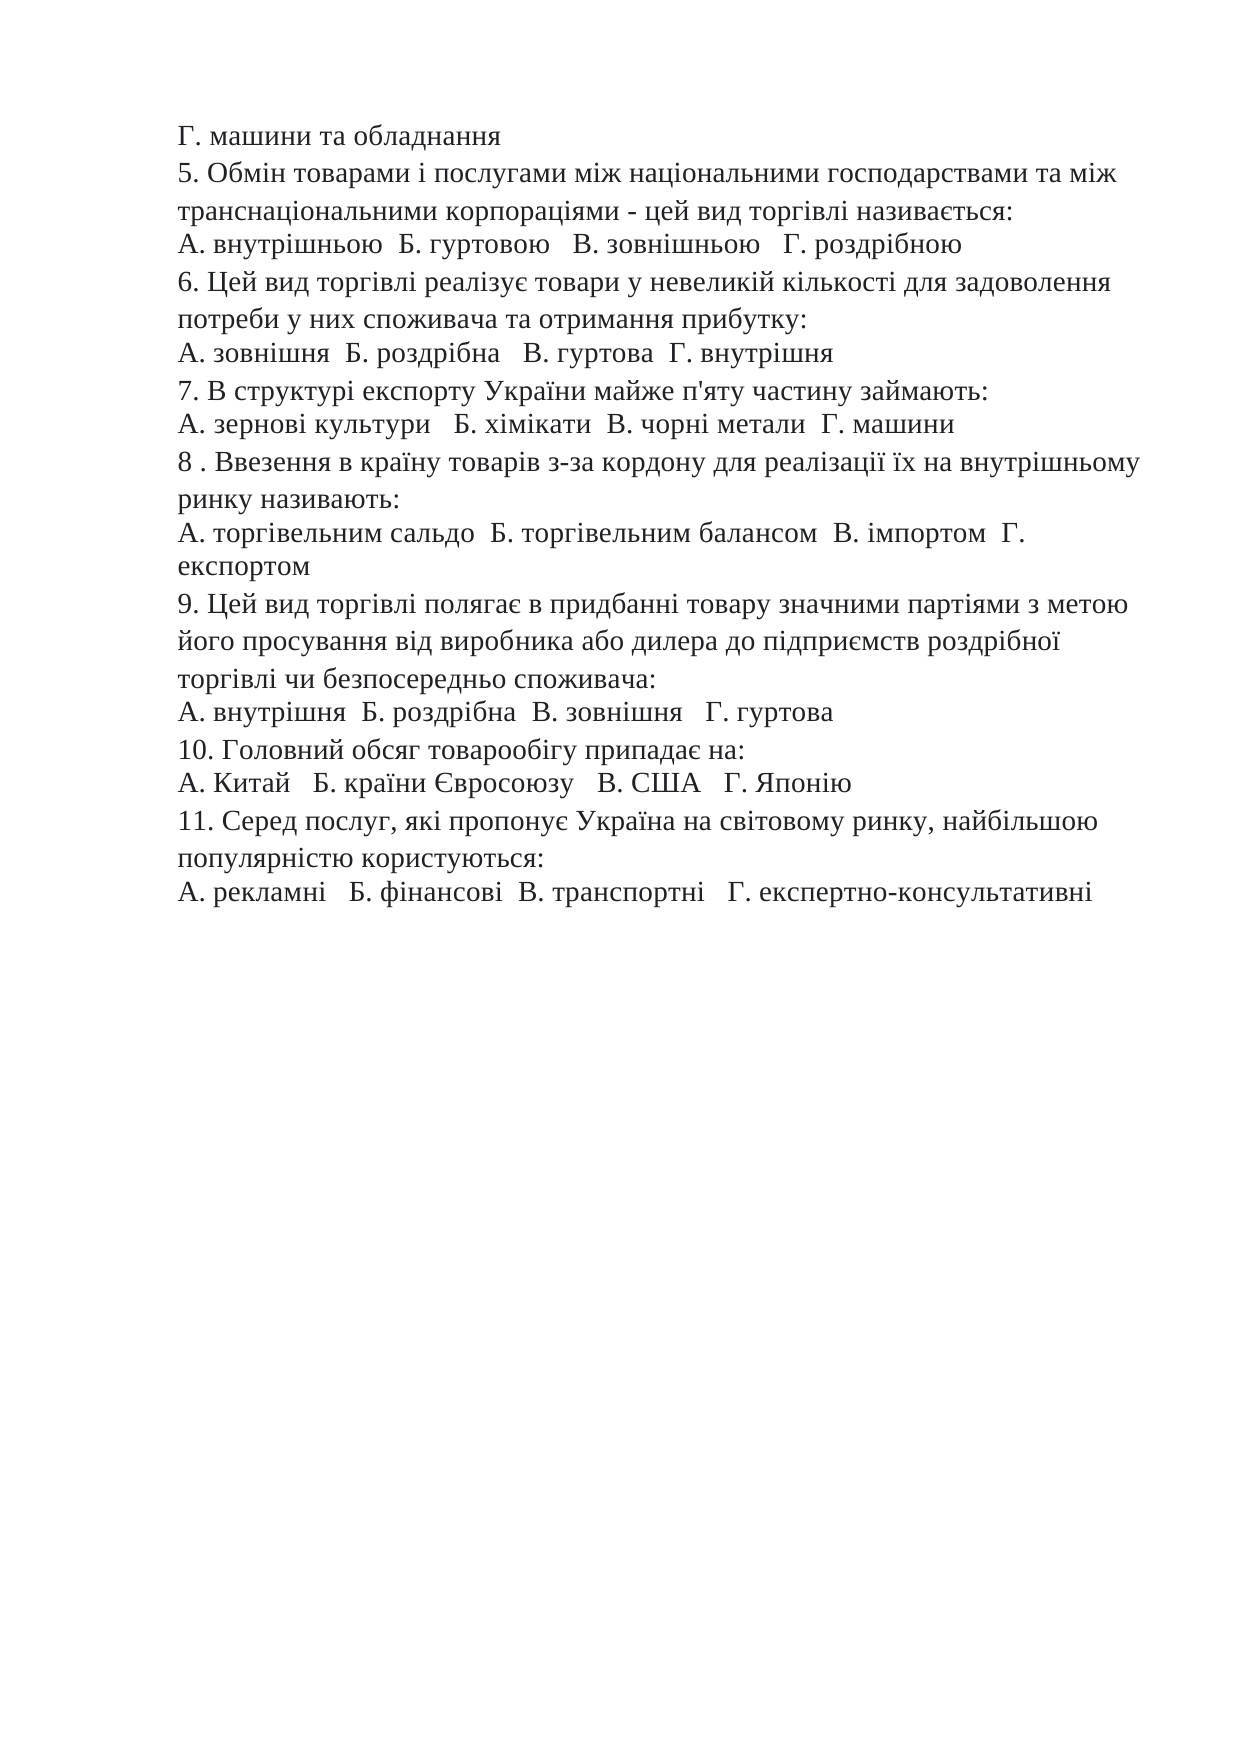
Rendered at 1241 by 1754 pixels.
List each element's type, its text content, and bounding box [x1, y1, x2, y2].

text А. зернові культури Б. хімікати В. чорні метали Г. машини [177, 406, 1152, 440]
text 5. Обмін товарами і послугами між національними господарствами та між транснаціональними корпораціями - цей вид торгівлі називається: [177, 152, 1152, 227]
text 10. Головний обсяг товарообігу припадає на: [177, 728, 1152, 765]
text А. рекламні Б. фінансові В. транспортні Г. експертно-консультативні [177, 874, 1152, 907]
text 8 . Ввезення в країну товарів з-за кордону для реалізації їх на внутрішньому ринку називають: [177, 440, 1152, 515]
text 6. Цей вид торгівлі реалізує товари у невеликій кількості для задоволення потреби у них споживача та отримання прибутку: [177, 260, 1152, 335]
text 11. Серед послуг, які пропонує Україна на світовому ринку, найбільшою популярністю користуються: [177, 799, 1152, 874]
text А. внутрішньою Б. гуртовою В. зовнішньою Г. роздрібною [177, 227, 1152, 260]
text А. зовнішня Б. роздрібна В. гуртова Г. внутрішня [177, 335, 1152, 369]
text 7. В структурі експорту України майже п'яту частину займають: [177, 369, 1152, 406]
text А. Китай Б. країни Євросоюзу В. США Г. Японію [177, 765, 1152, 799]
text А. внутрішня Б. роздрібна В. зовнішня Г. гуртова [177, 694, 1152, 728]
text Г. машини та обладнання [177, 118, 1152, 152]
text А. торгівельним сальдо Б. торгівельним балансом В. імпортом Г. експортом [177, 515, 1152, 582]
text 9. Цей вид торгівлі полягає в придбанні товару значними партіями з метою його просування від виробника або дилера до підприємств роздрібної торгівлі чи безпосередньо споживача: [177, 582, 1152, 694]
